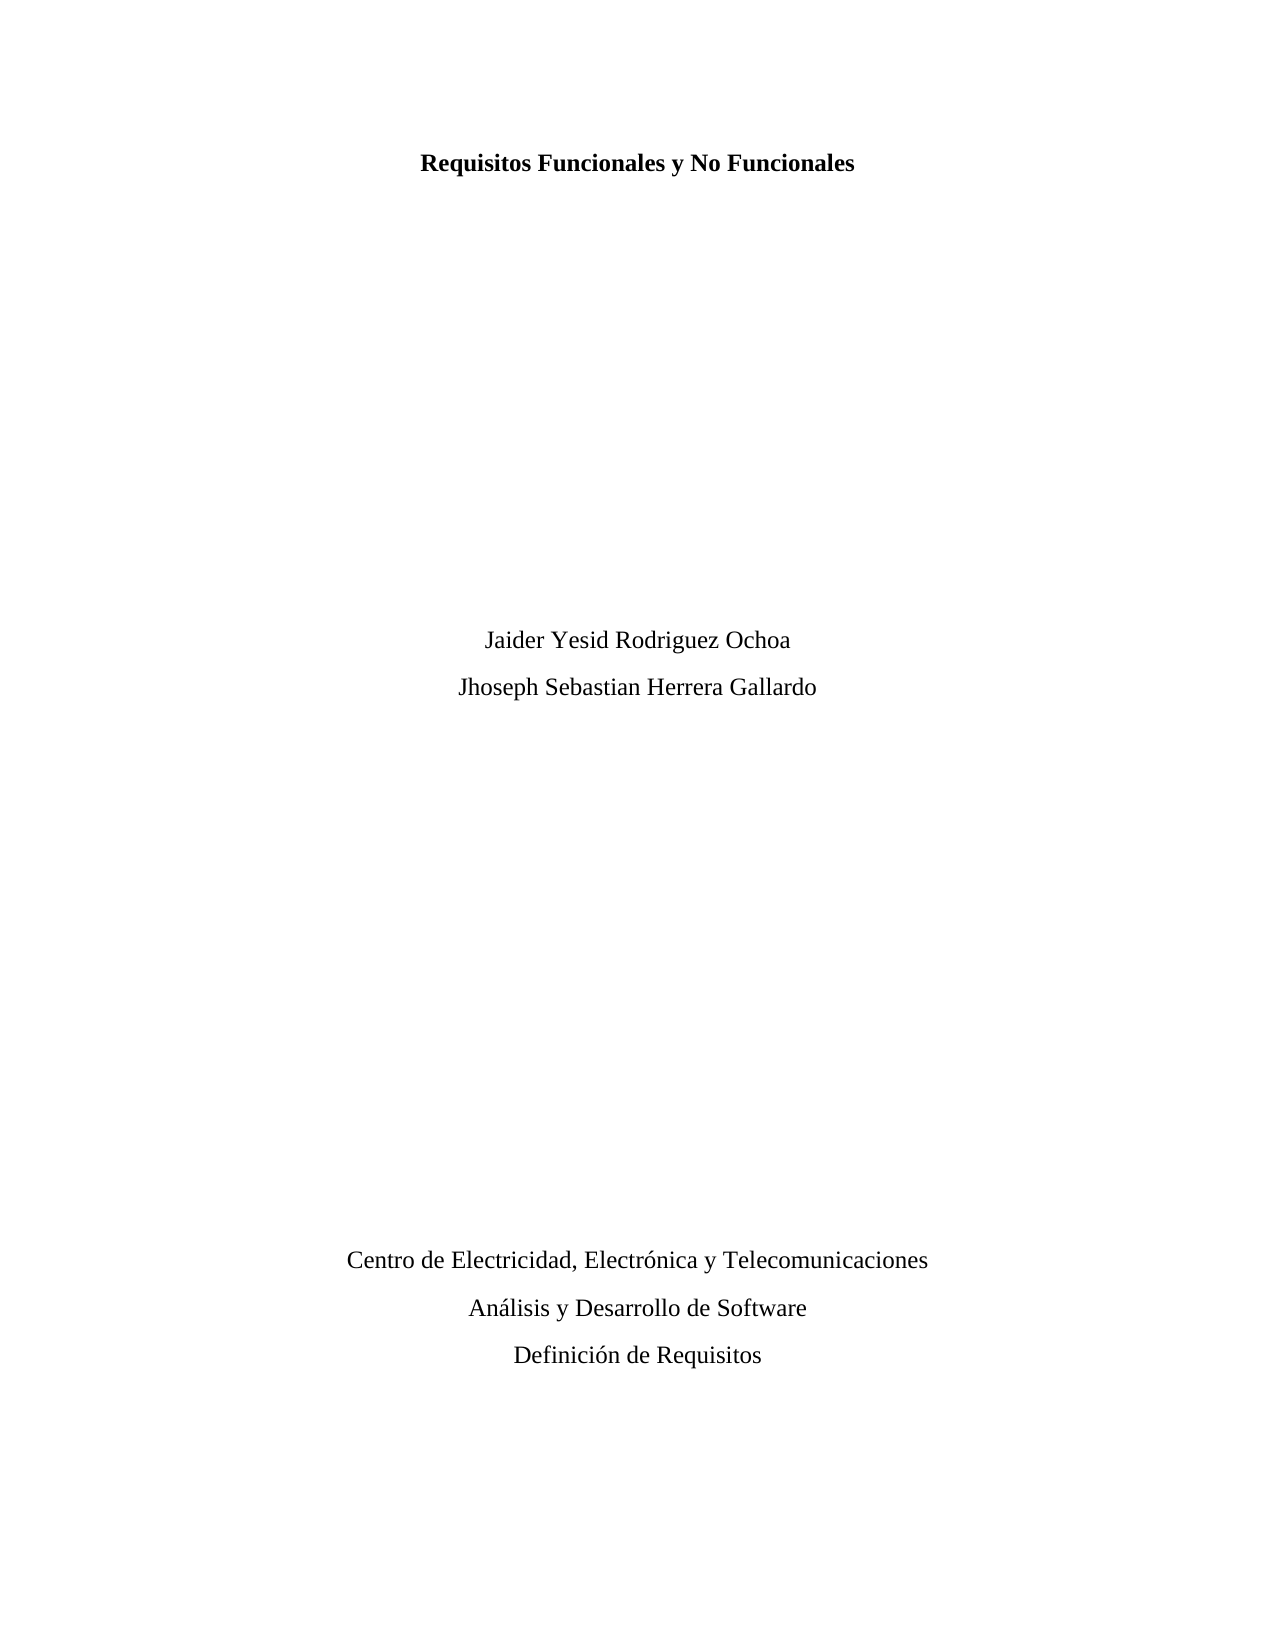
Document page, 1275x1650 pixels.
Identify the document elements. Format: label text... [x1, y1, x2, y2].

text Jaider Yesid Rodriguez Ochoa [148, 625, 1127, 653]
text Centro de Electricidad, Electrónica y Telecomunicaciones [148, 1245, 1127, 1274]
text Definición de Requisitos [148, 1340, 1127, 1369]
text Análisis y Desarrollo de Software [148, 1293, 1127, 1321]
text Jhoseph Sebastian Herrera Gallardo [148, 672, 1127, 701]
text Requisitos Funcionales y No Funcionales [148, 148, 1127, 176]
